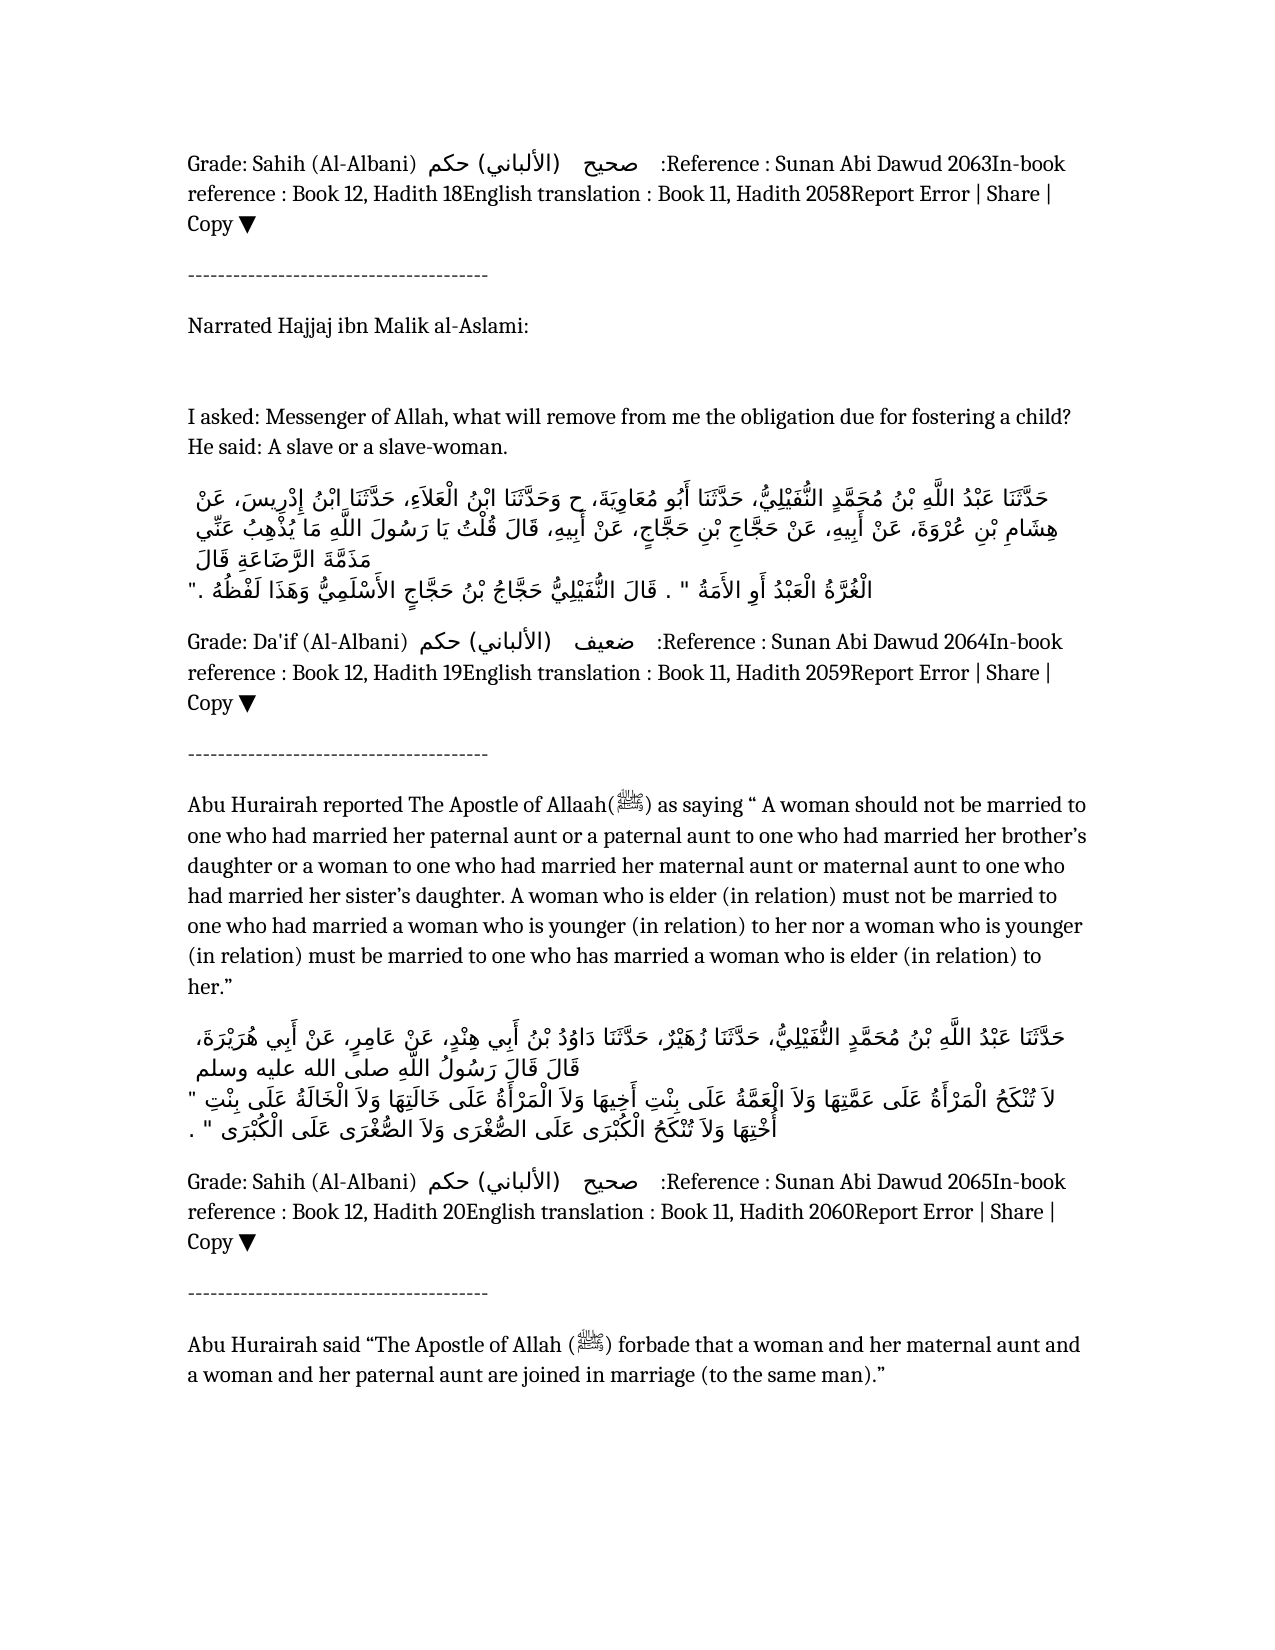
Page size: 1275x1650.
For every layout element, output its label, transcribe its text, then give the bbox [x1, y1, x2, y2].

text حَدَّثَنَا عَبْدُ اللَّهِ بْنُ مُحَمَّدٍ النُّفَيْلِيُّ، حَدَّثَنَا أَبُو مُعَاوِيَةَ، ح وَحَدَّثَنَا ابْنُ الْعَلاَءِ، حَدَّثَنَا ابْنُ إِدْرِيسَ، عَنْ هِشَامِ بْنِ عُرْوَةَ، عَنْ أَبِيهِ، عَنْ حَجَّاجِ بْنِ حَجَّاجٍ، عَنْ أَبِيهِ، قَالَ قُلْتُ يَا رَسُولَ اللَّهِ مَا يُذْهِبُ عَنِّي مَذَمَّةَ الرَّضَاعَةِ قَالَ ‏ "‏ الْغُرَّةُ الْعَبْدُ أَوِ الأَمَةُ ‏"‏ ‏.‏ قَالَ النُّفَيْلِيُّ حَجَّاجُ بْنُ حَجَّاجٍ الأَسْلَمِيُّ وَهَذَا لَفْظُهُ ‏.‏ [187, 485, 1087, 604]
text Narrated Hajjaj ibn Malik al-Aslami: I asked: Messenger of Allah, what will remove from me the obligation due for fostering a child? He said: A slave or a slave-woman. [187, 313, 1087, 460]
text ---------------------------------------- [187, 1280, 1087, 1307]
text Abu Hurairah reported The Apostle of Allaah(ﷺ) as saying “ A woman should not be married to one who had married her paternal aunt or a paternal aunt to one who had married her brother’s daughter or a woman to one who had married her maternal aunt or maternal aunt to one who had married her sister’s daughter. A woman who is elder (in relation) must not be married to one who had married a woman who is younger (in relation) to her nor a woman who is younger (in relation) must be married to one who has married a woman who is elder (in relation) to her.” [187, 792, 1087, 1000]
text Abu Hurairah said “The Apostle of Allah (ﷺ) forbade that a woman and her maternal aunt and a woman and her paternal aunt are joined in marriage (to the same man).” [187, 1331, 1087, 1388]
text Grade: Sahih (Al-Albani) صحيح (الألباني) حكم :Reference : Sunan Abi Dawud 2063In-book reference : Book 12, Hadith 18English translation : Book 11, Hadith 2058Report Error | Share | Copy ▼ [187, 150, 1087, 237]
text Grade: Da'if (Al-Albani) ضعيف (الألباني) حكم :Reference : Sunan Abi Dawud 2064In-book reference : Book 12, Hadith 19English translation : Book 11, Hadith 2059Report Error | Share | Copy ▼ [187, 628, 1087, 716]
text ---------------------------------------- [187, 741, 1087, 767]
text حَدَّثَنَا عَبْدُ اللَّهِ بْنُ مُحَمَّدٍ النُّفَيْلِيُّ، حَدَّثَنَا زُهَيْرٌ، حَدَّثَنَا دَاوُدُ بْنُ أَبِي هِنْدٍ، عَنْ عَامِرٍ، عَنْ أَبِي هُرَيْرَةَ، قَالَ قَالَ رَسُولُ اللَّهِ صلى الله عليه وسلم ‏ "‏ لاَ تُنْكَحُ الْمَرْأَةُ عَلَى عَمَّتِهَا وَلاَ الْعَمَّةُ عَلَى بِنْتِ أَخِيهَا وَلاَ الْمَرْأَةُ عَلَى خَالَتِهَا وَلاَ الْخَالَةُ عَلَى بِنْتِ أُخْتِهَا وَلاَ تُنْكَحُ الْكُبْرَى عَلَى الصُّغْرَى وَلاَ الصُّغْرَى عَلَى الْكُبْرَى ‏"‏ ‏.‏ [187, 1024, 1087, 1143]
text Grade: Sahih (Al-Albani) صحيح (الألباني) حكم :Reference : Sunan Abi Dawud 2065In-book reference : Book 12, Hadith 20English translation : Book 11, Hadith 2060Report Error | Share | Copy ▼ [187, 1168, 1087, 1256]
text ---------------------------------------- [187, 262, 1087, 288]
